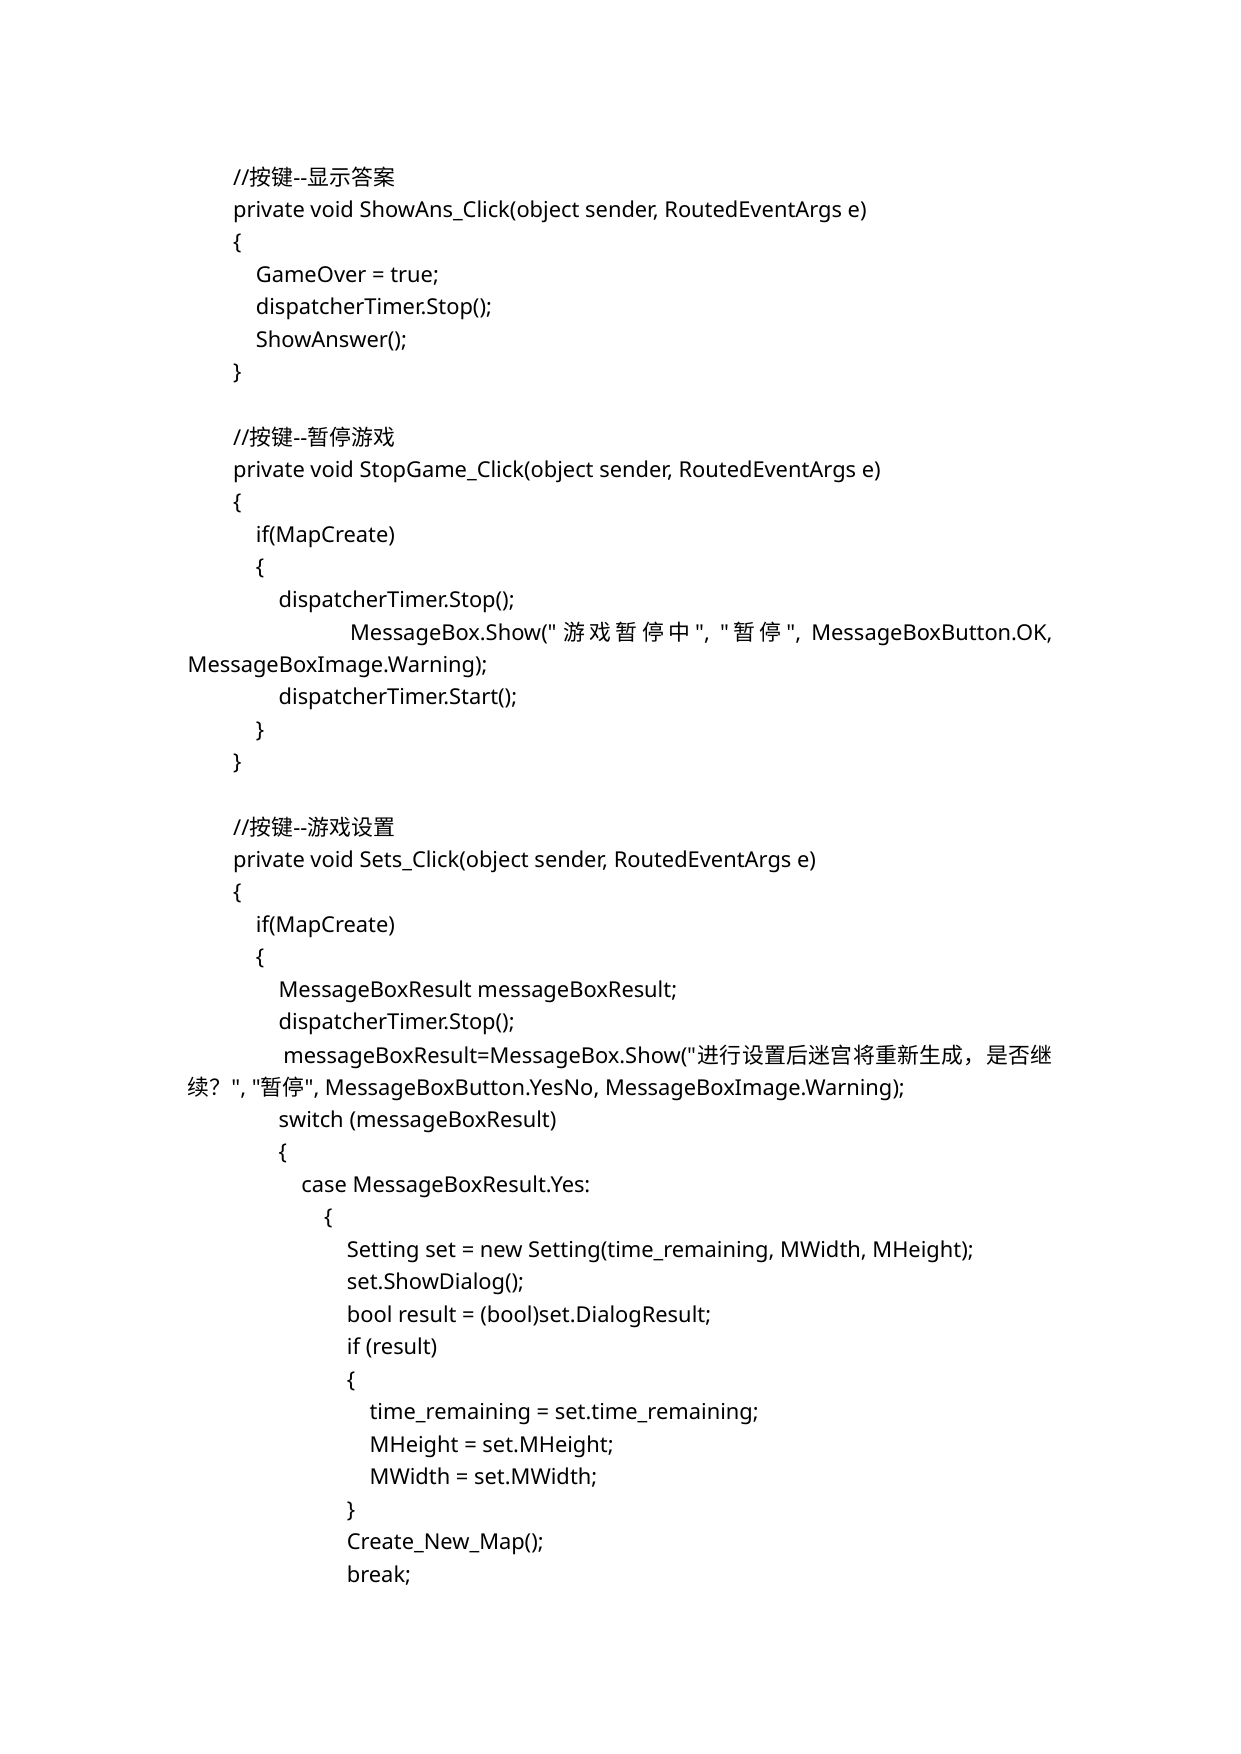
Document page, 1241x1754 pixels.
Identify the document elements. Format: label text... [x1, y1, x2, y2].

text { [187, 485, 1053, 517]
text private void ShowAns_Click(object sender, RoutedEventArgs e) [187, 192, 1053, 225]
text { [187, 875, 1053, 907]
text { [187, 550, 1053, 582]
text //按键--游戏设置 [187, 810, 1053, 842]
text break; [187, 1557, 1053, 1590]
text MHeight = set.MHeight; [187, 1427, 1053, 1460]
text dispatcherTimer.Stop(); [187, 582, 1053, 615]
text switch (messageBoxResult) [187, 1102, 1053, 1135]
text dispatcherTimer.Stop(); [187, 1005, 1053, 1037]
text messageBoxResult=MessageBox.Show("进行设置后迷宫将重新生成，是否继续？", "暂停", MessageBoxButton.YesNo, MessageBoxImage.Warning); [187, 1037, 1053, 1102]
text set.ShowDialog(); [187, 1265, 1053, 1297]
text if(MapCreate) [187, 517, 1053, 550]
text bool result = (bool)set.DialogResult; [187, 1297, 1053, 1330]
text private void StopGame_Click(object sender, RoutedEventArgs e) [187, 452, 1053, 485]
text MWidth = set.MWidth; [187, 1460, 1053, 1492]
text //按键--显示答案 [187, 160, 1053, 192]
text { [187, 1135, 1053, 1167]
text } [187, 745, 1053, 777]
text time_remaining = set.time_remaining; [187, 1395, 1053, 1427]
text if (result) [187, 1330, 1053, 1362]
text MessageBoxResult messageBoxResult; [187, 972, 1053, 1005]
text GameOver = true; [187, 257, 1053, 290]
text } [187, 712, 1053, 745]
text case MessageBoxResult.Yes: [187, 1167, 1053, 1200]
text //按键--暂停游戏 [187, 420, 1053, 452]
text ShowAnswer(); [187, 322, 1053, 355]
text } [187, 355, 1053, 387]
text private void Sets_Click(object sender, RoutedEventArgs e) [187, 842, 1053, 875]
text { [187, 940, 1053, 972]
text { [187, 1200, 1053, 1232]
text { [187, 1362, 1053, 1395]
text dispatcherTimer.Start(); [187, 680, 1053, 712]
text } [187, 1492, 1053, 1525]
text if(MapCreate) [187, 907, 1053, 940]
text dispatcherTimer.Stop(); [187, 290, 1053, 322]
text MessageBox.Show("游戏暂停中", "暂停", MessageBoxButton.OK, MessageBoxImage.Warning); [187, 615, 1053, 680]
text Setting set = new Setting(time_remaining, MWidth, MHeight); [187, 1232, 1053, 1265]
text { [187, 225, 1053, 257]
text Create_New_Map(); [187, 1525, 1053, 1557]
